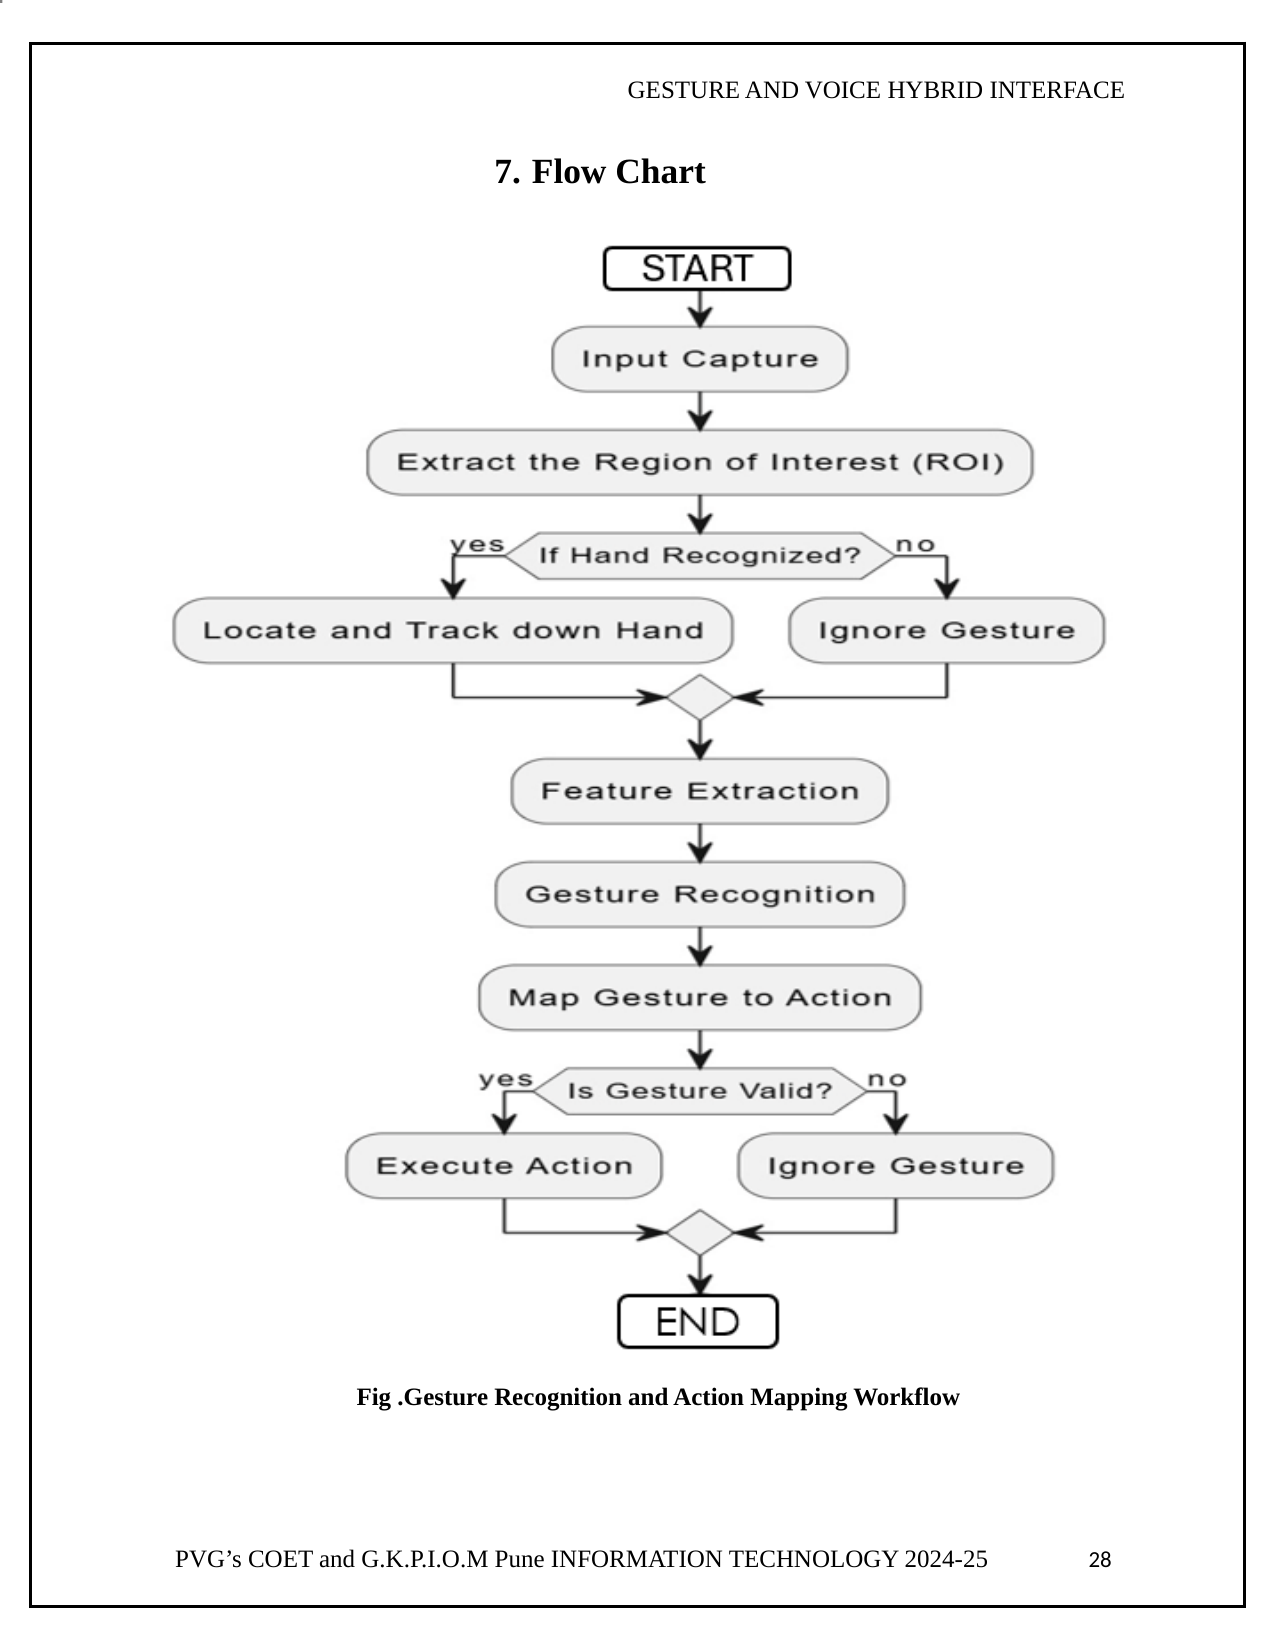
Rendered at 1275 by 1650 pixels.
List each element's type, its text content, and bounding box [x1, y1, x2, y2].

list Flow Chart [494, 150, 1125, 191]
text Fig .Gesture Recognition and Action Mapping Workflow [167, 1382, 1125, 1411]
picture [162, 223, 1114, 1351]
